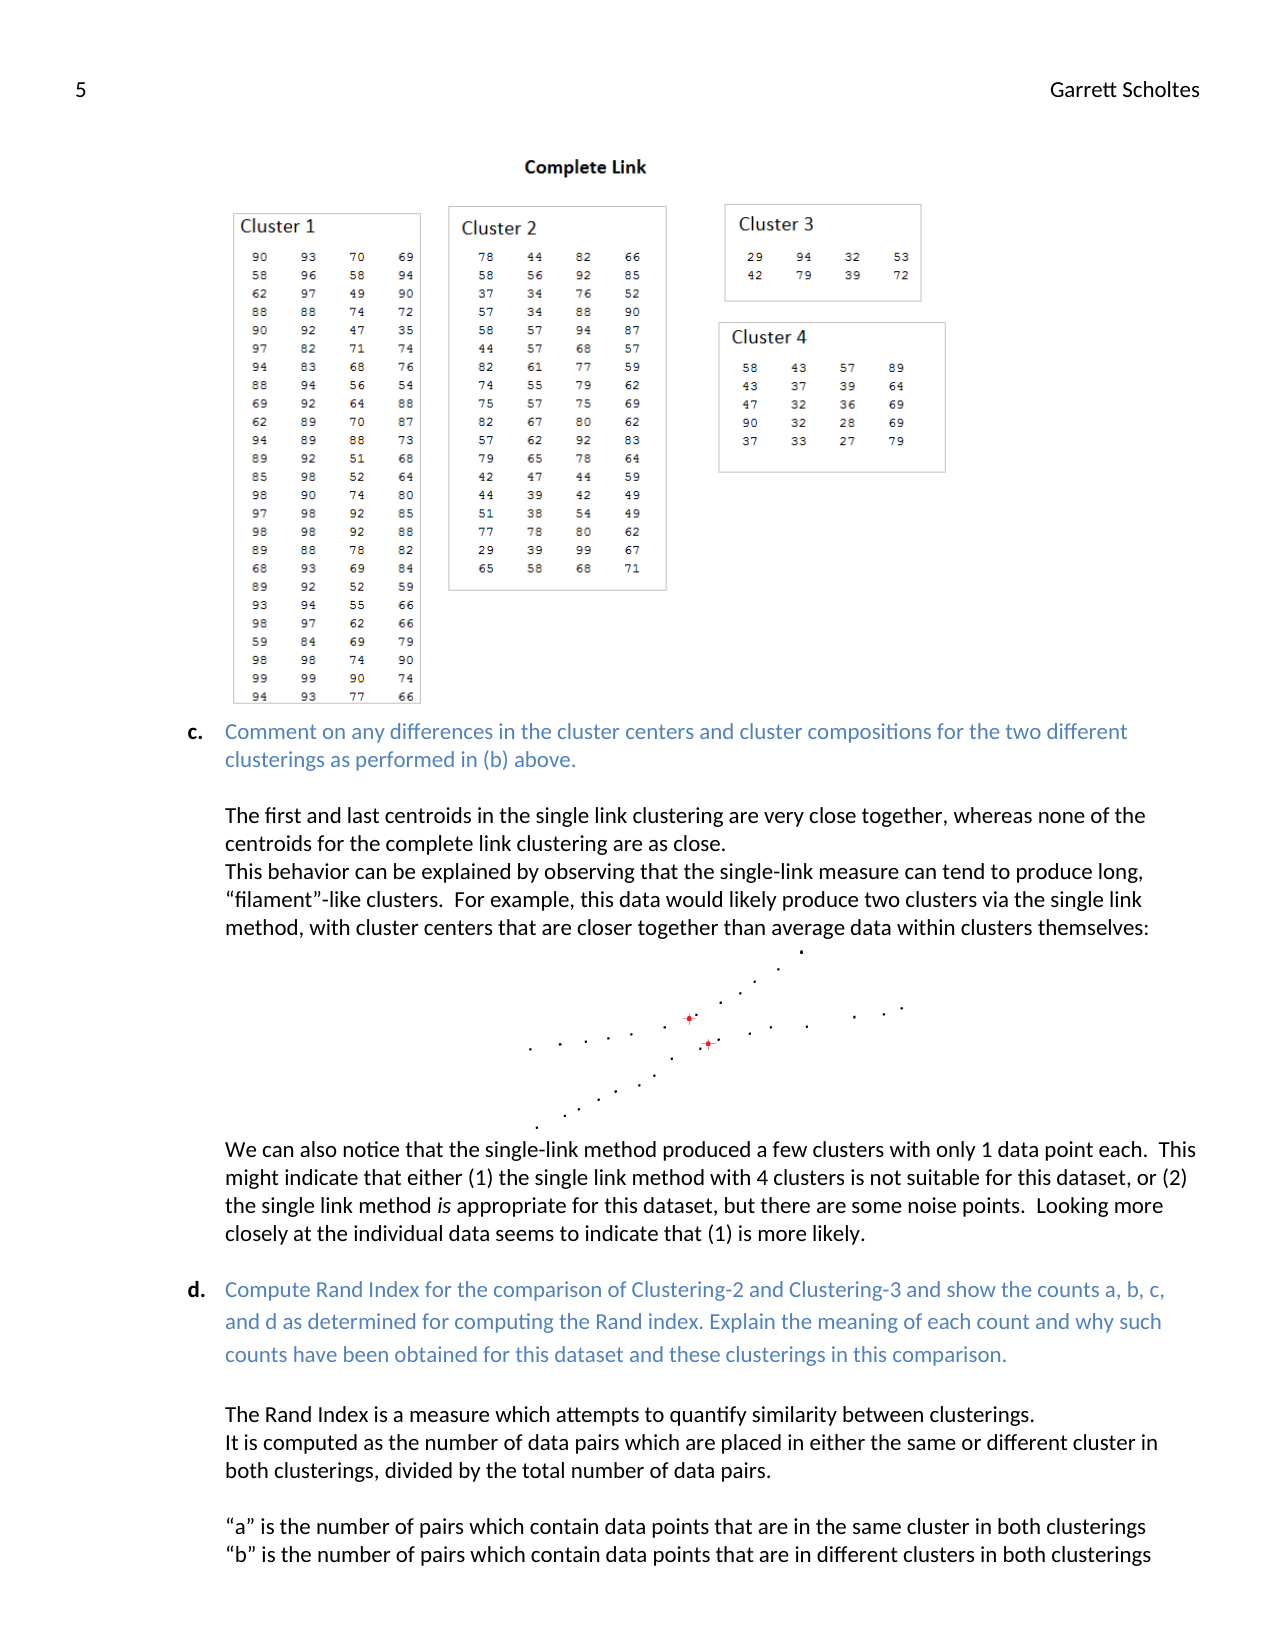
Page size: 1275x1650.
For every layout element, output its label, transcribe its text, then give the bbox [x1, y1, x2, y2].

list The first and last centroids in the single link clustering are very close together, whereas none of the centroids for the complete link clustering are as close. [225, 801, 1200, 857]
list Compute Rand Index for the comparison of Clustering-2 and Clustering-3 and show the counts a, b, c, and d as determined for computing the Rand index. Explain the meaning of each count and why such counts have been obtained for this dataset and these clusterings in this comparison. [187, 1275, 1200, 1368]
list This behavior can be explained by observing that the single-link measure can tend to produce long, “filament”-like clusters. For example, this data would likely produce two clusters via the single link method, with cluster centers that are closer together than average data within clusters themselves: [225, 857, 1200, 941]
list It is computed as the number of data pairs which are placed in either the same or different cluster in both clusterings, divided by the total number of data pairs. [225, 1428, 1200, 1484]
list We can also notice that the single-link method produced a few clusters with only 1 data point each. This might indicate that either (1) the single link method with 4 clusters is not suitable for this dataset, or (2) the single link method is appropriate for this dataset, but there are some noise points. Looking more closely at the individual data seems to indicate that (1) is more likely. [225, 1135, 1200, 1247]
list “a” is the number of pairs which contain data points that are in the same cluster in both clusterings [225, 1512, 1200, 1540]
list The Rand Index is a measure which attempts to quantify similarity between clusterings. [225, 1400, 1200, 1428]
picture [225, 150, 954, 718]
list Comment on any differences in the cluster centers and cluster compositions for the two different clusterings as performed in (b) above. [187, 717, 1200, 773]
list “b” is the number of pairs which contain data points that are in different clusters in both clusterings [225, 1540, 1200, 1568]
picture [519, 941, 906, 1136]
